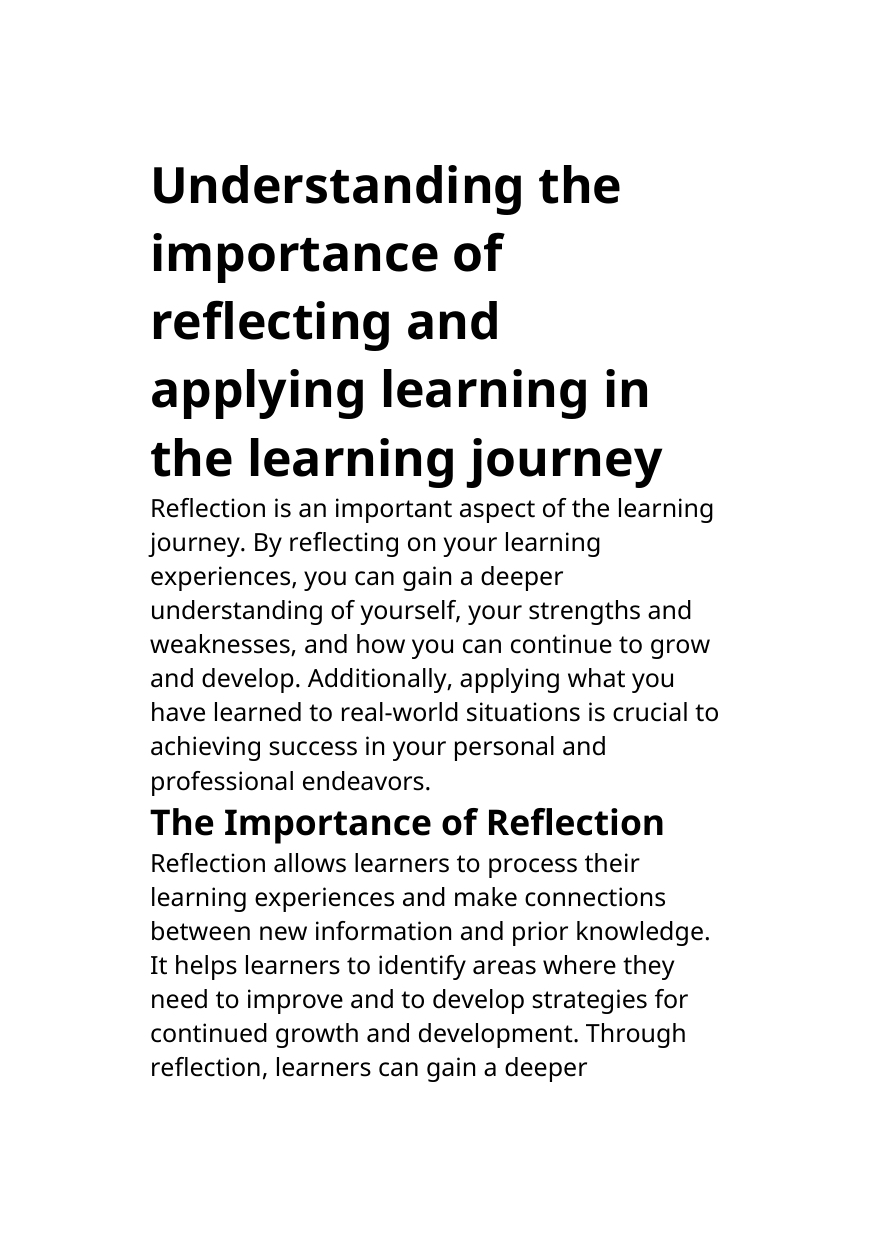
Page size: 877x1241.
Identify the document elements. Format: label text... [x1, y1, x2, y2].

text Reflection is an important aspect of the learning journey. By reflecting on your learning experiences, you can gain a deeper understanding of yourself, your strengths and weaknesses, and how you can continue to grow and develop. Additionally, applying what you have learned to real-world situations is crucial to achieving success in your personal and professional endeavors. [150, 491, 727, 797]
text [150, 845, 727, 1084]
subtitle Understanding the importance of reflecting and applying learning in the learning journey [150, 150, 727, 491]
subtitle The Importance of Reflection [150, 797, 727, 845]
